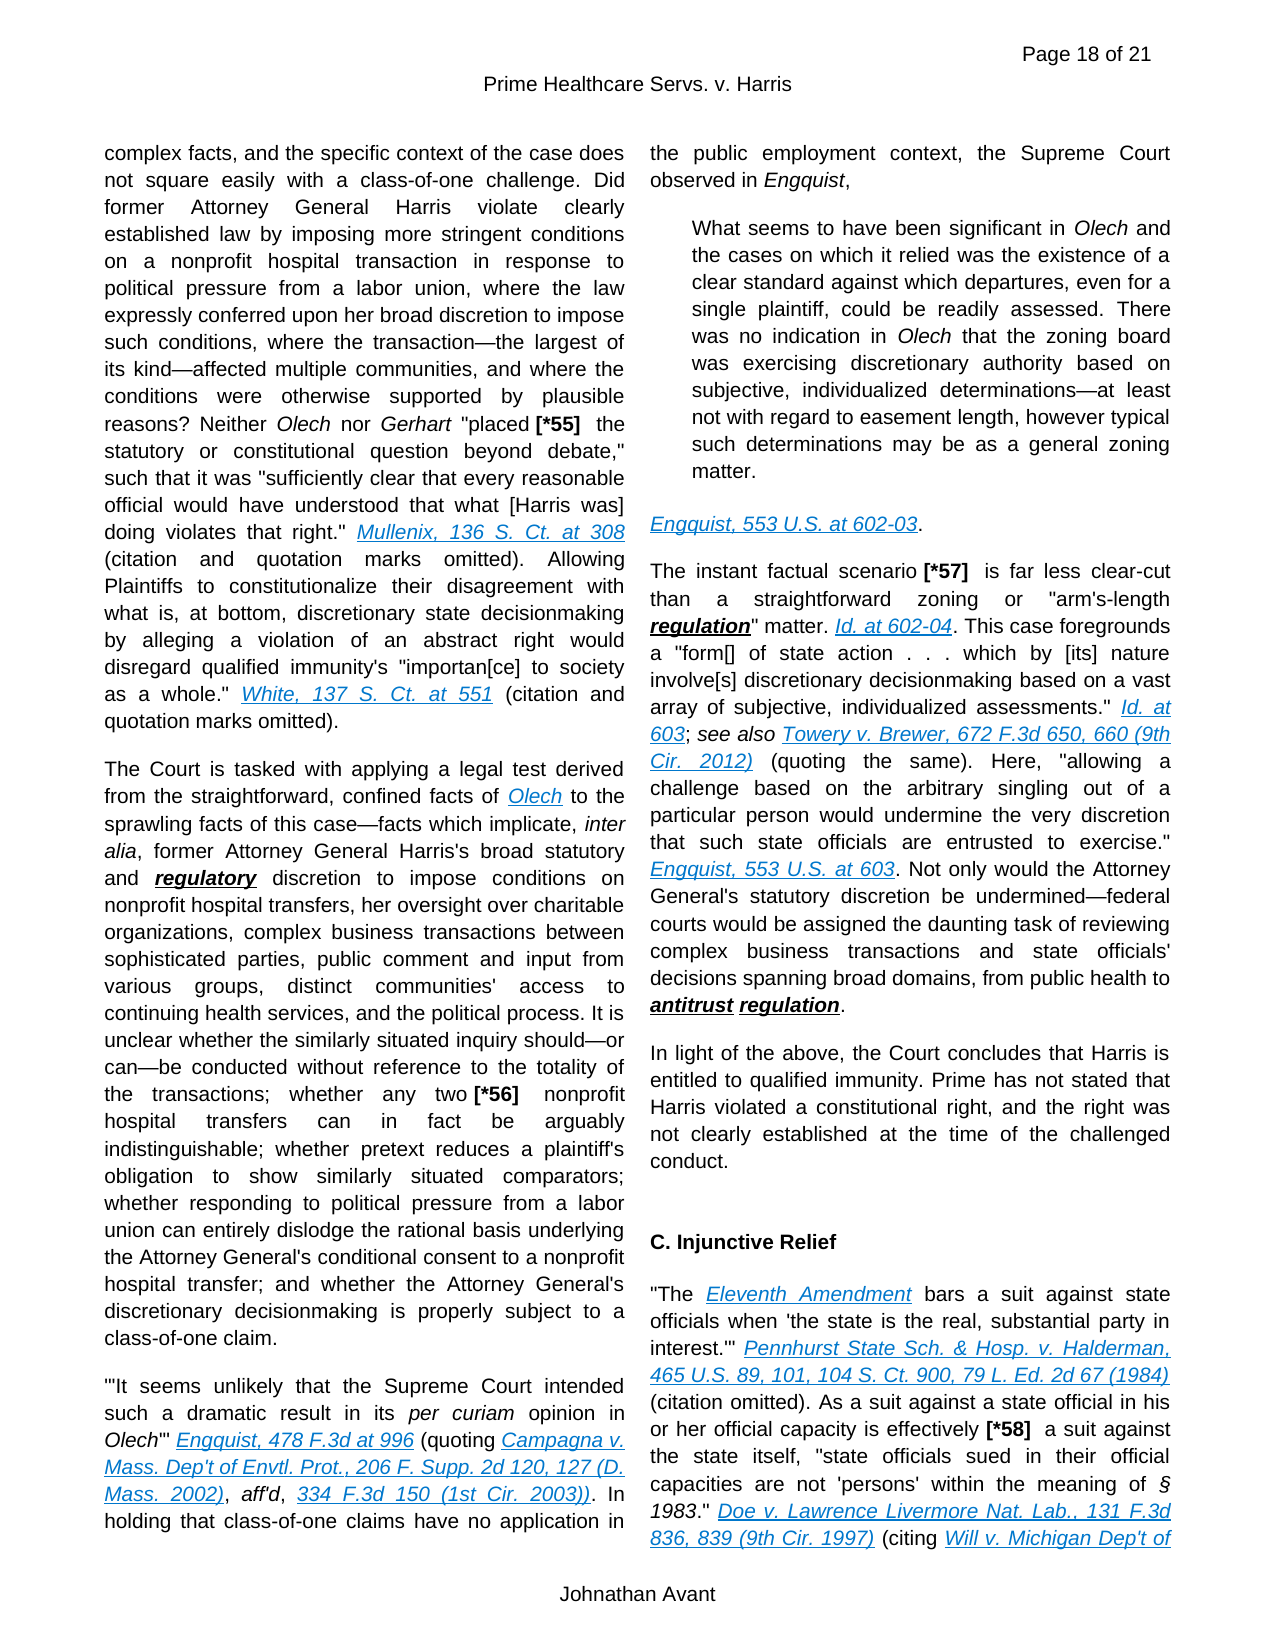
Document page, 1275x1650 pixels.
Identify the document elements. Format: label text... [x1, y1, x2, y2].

text The instant factual scenario [*57] is far less clear-cut than a straightforward zoning or "arm's-length regulation" matter. Id. at 602-04. This case foregrounds a "form[] of state action . . . which by [its] nature involve[s] discretionary decisionmaking based on a vast array of subjective, individualized assessments." Id. at 603; see also Towery v. Brewer, 672 F.3d 650, 660 (9th Cir. 2012) (quoting the same). Here, "allowing a challenge based on the arbitrary singling out of a particular person would undermine the very discretion that such state officials are entrusted to exercise." Engquist, 553 U.S. at 603. Not only would the Attorney General's statutory discretion be undermined—federal courts would be assigned the daunting task of reviewing complex business transactions and state officials' decisions spanning broad domains, from public health to antitrust regulation. [650, 556, 1171, 1017]
text In light of the above, the Court concludes that Harris is entitled to qualified immunity. Prime has not stated that Harris violated a constitutional right, and the right was not clearly established at the time of the challenged conduct. [650, 1037, 1171, 1173]
text Engquist, 553 U.S. at 602-03. [650, 508, 1171, 535]
text "'It seems unlikely that the Supreme Court intended such a dramatic result in its per curiam opinion in Olech'" Engquist, 478 F.3d at 996 (quoting Campagna v. Mass. Dep't of Envtl. Prot., 206 F. Supp. 2d 120, 127 (D. Mass. 2002), aff'd, 334 F.3d 150 (1st Cir. 2003)). In holding that class-of-one claims have no application in the public employment context, the Supreme Court observed in Engquist, [650, 137, 1171, 192]
text What seems to have been significant in Olech and the cases on which it relied was the existence of a clear standard against which departures, even for a single plaintiff, could be readily assessed. There was no indication in Olech that the zoning board was exercising discretionary authority based on subjective, individualized determinations—at least not with regard to easement length, however typical such determinations may be as a general zoning matter. [692, 212, 1171, 483]
text The Court is tasked with applying a legal test derived from the straightforward, confined facts of Olech to the sprawling facts of this case—facts which implicate, inter alia, former Attorney General Harris's broad statutory and regulatory discretion to impose conditions on nonprofit hospital transfers, her oversight over charitable organizations, complex business transactions between sophisticated parties, public comment and input from various groups, distinct communities' access to continuing health services, and the political process. It is unclear whether the similarly situated inquiry should—or can—be conducted without reference to the totality of the transactions; whether any two [*56] nonprofit hospital transfers can in fact be arguably indistinguishable; whether pretext reduces a plaintiff's obligation to show similarly situated comparators; whether responding to political pressure from a labor union can entirely dislodge the rational basis underlying the Attorney General's conditional consent to a nonprofit hospital transfer; and whether the Attorney General's discretionary decisionmaking is properly subject to a class-of-one claim. [104, 754, 625, 1350]
text "'It seems unlikely that the Supreme Court intended such a dramatic result in its per curiam opinion in Olech'" Engquist, 478 F.3d at 996 (quoting Campagna v. Mass. Dep't of Envtl. Prot., 206 F. Supp. 2d 120, 127 (D. Mass. 2002), aff'd, 334 F.3d 150 (1st Cir. 2003)). In holding that class-of-one claims have no application in the public employment context, the Supreme Court observed in Engquist, [104, 1477, 625, 1533]
text C. Injunctive Relief [650, 1198, 1171, 1254]
text "'It seems unlikely that the Supreme Court intended such a dramatic result in its per curiam opinion in Olech'" Engquist, 478 F.3d at 996 (quoting Campagna v. Mass. Dep't of Envtl. Prot., 206 F. Supp. 2d 120, 127 (D. Mass. 2002), aff'd, 334 F.3d 150 (1st Cir. 2003)). In holding that class-of-one claims have no application in the public employment context, the Supreme Court observed in Engquist, [104, 1371, 625, 1476]
